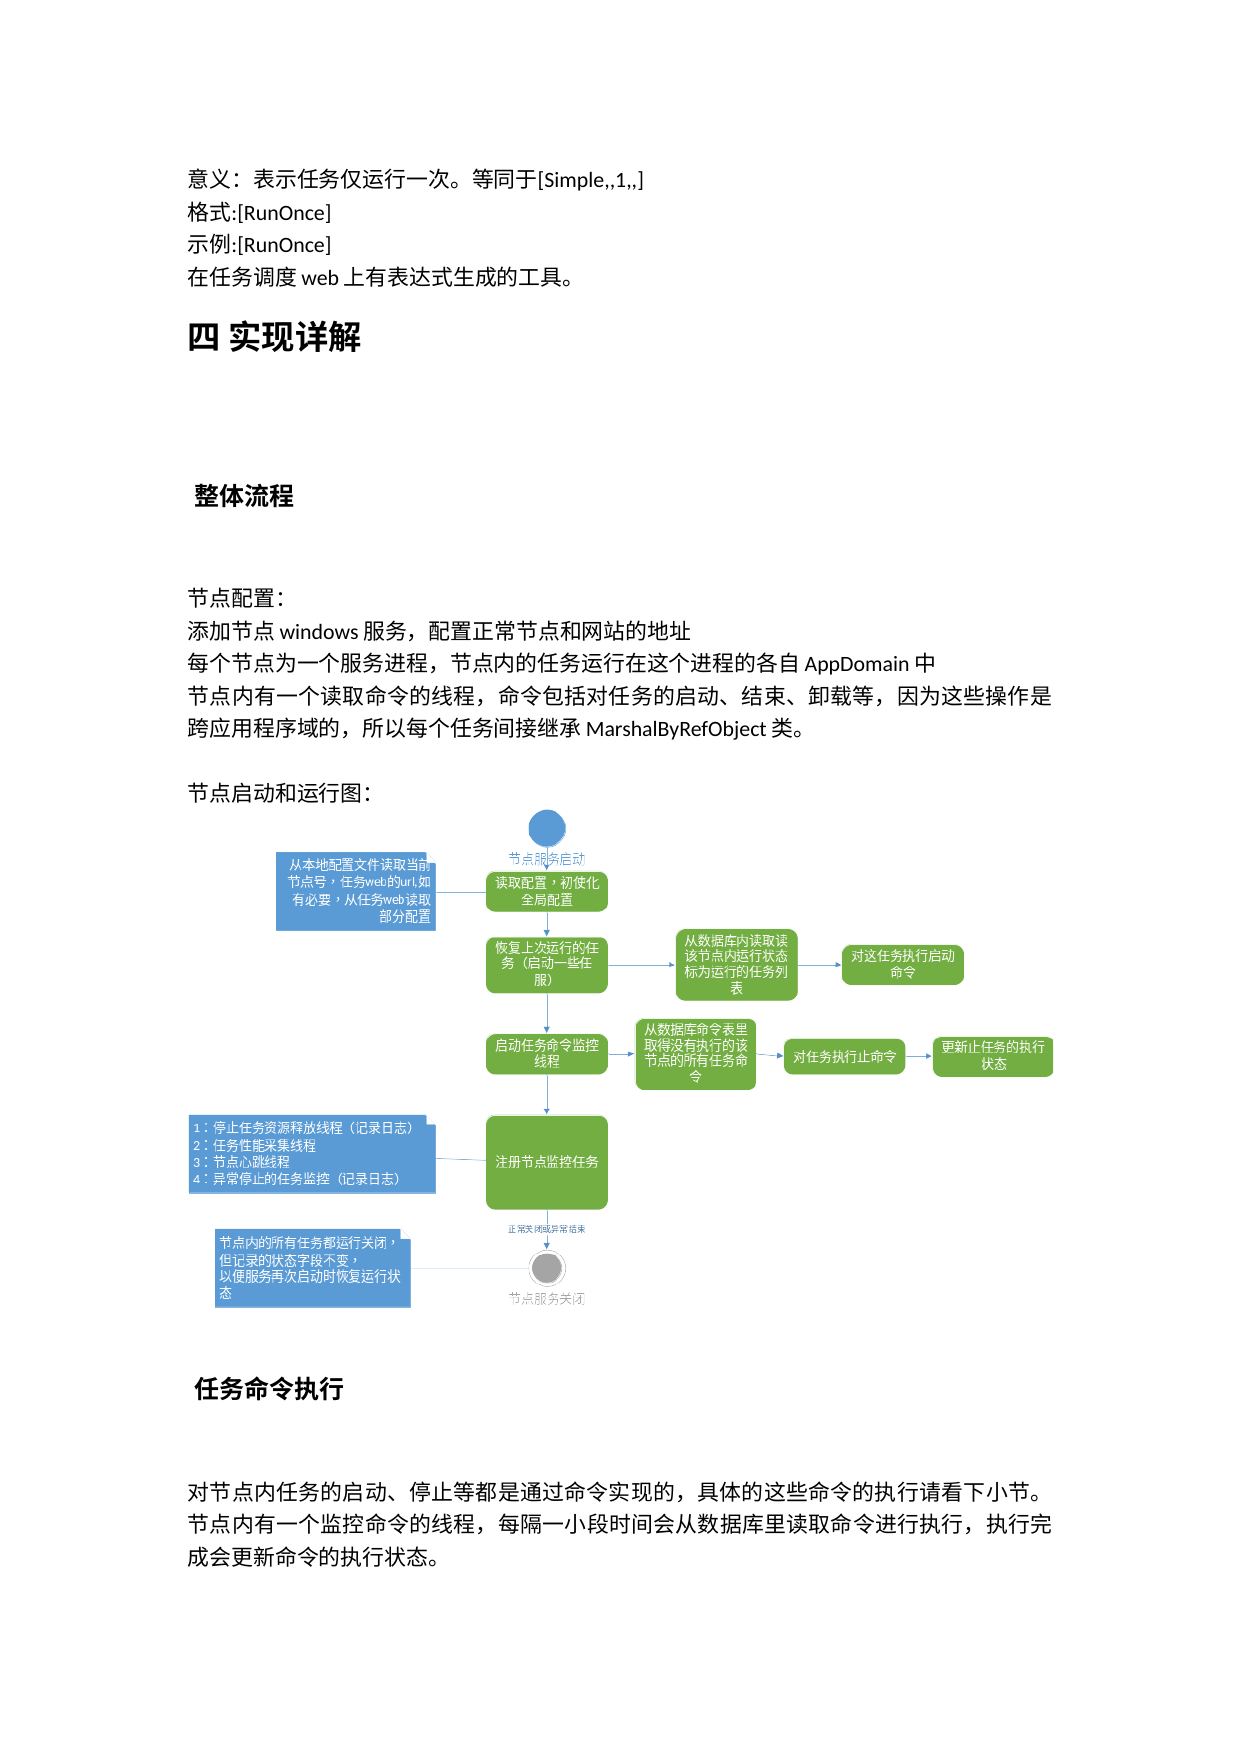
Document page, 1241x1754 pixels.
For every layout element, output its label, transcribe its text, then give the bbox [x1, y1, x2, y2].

text 意义：表示任务仅运行一次。等同于[Simple,,1,,] [187, 162, 1053, 194]
text 示例:[RunOnce] [187, 227, 1053, 259]
text 节点配置： [187, 581, 1053, 613]
text 在任务调度web上有表达式生成的工具。 [187, 259, 1053, 292]
text 每个节点为一个服务进程，节点内的任务运行在这个进程的各自AppDomain中 [187, 646, 1053, 678]
text 格式:[RunOnce] [187, 194, 1053, 227]
text 对节点内任务的启动、停止等都是通过命令实现的，具体的这些命令的执行请看下小节。节点内有一个监控命令的线程，每隔一小段时间会从数据库里读取命令进行执行，执行完成会更新命令的执行状态。 [187, 1474, 1053, 1572]
text 节点启动和运行图： [187, 776, 1053, 808]
text 节点内有一个读取命令的线程，命令包括对任务的启动、结束、卸载等，因为这些操作是跨应用程序域的，所以每个任务间接继承MarshalByRefObject类。 [187, 678, 1053, 743]
subtitle 任务命令执行 [187, 1356, 1053, 1421]
subtitle 整体流程 [187, 462, 1053, 527]
subtitle 四 实现详解 [187, 302, 1053, 367]
text 添加节点windows服务，配置正常节点和网站的地址 [187, 613, 1053, 646]
